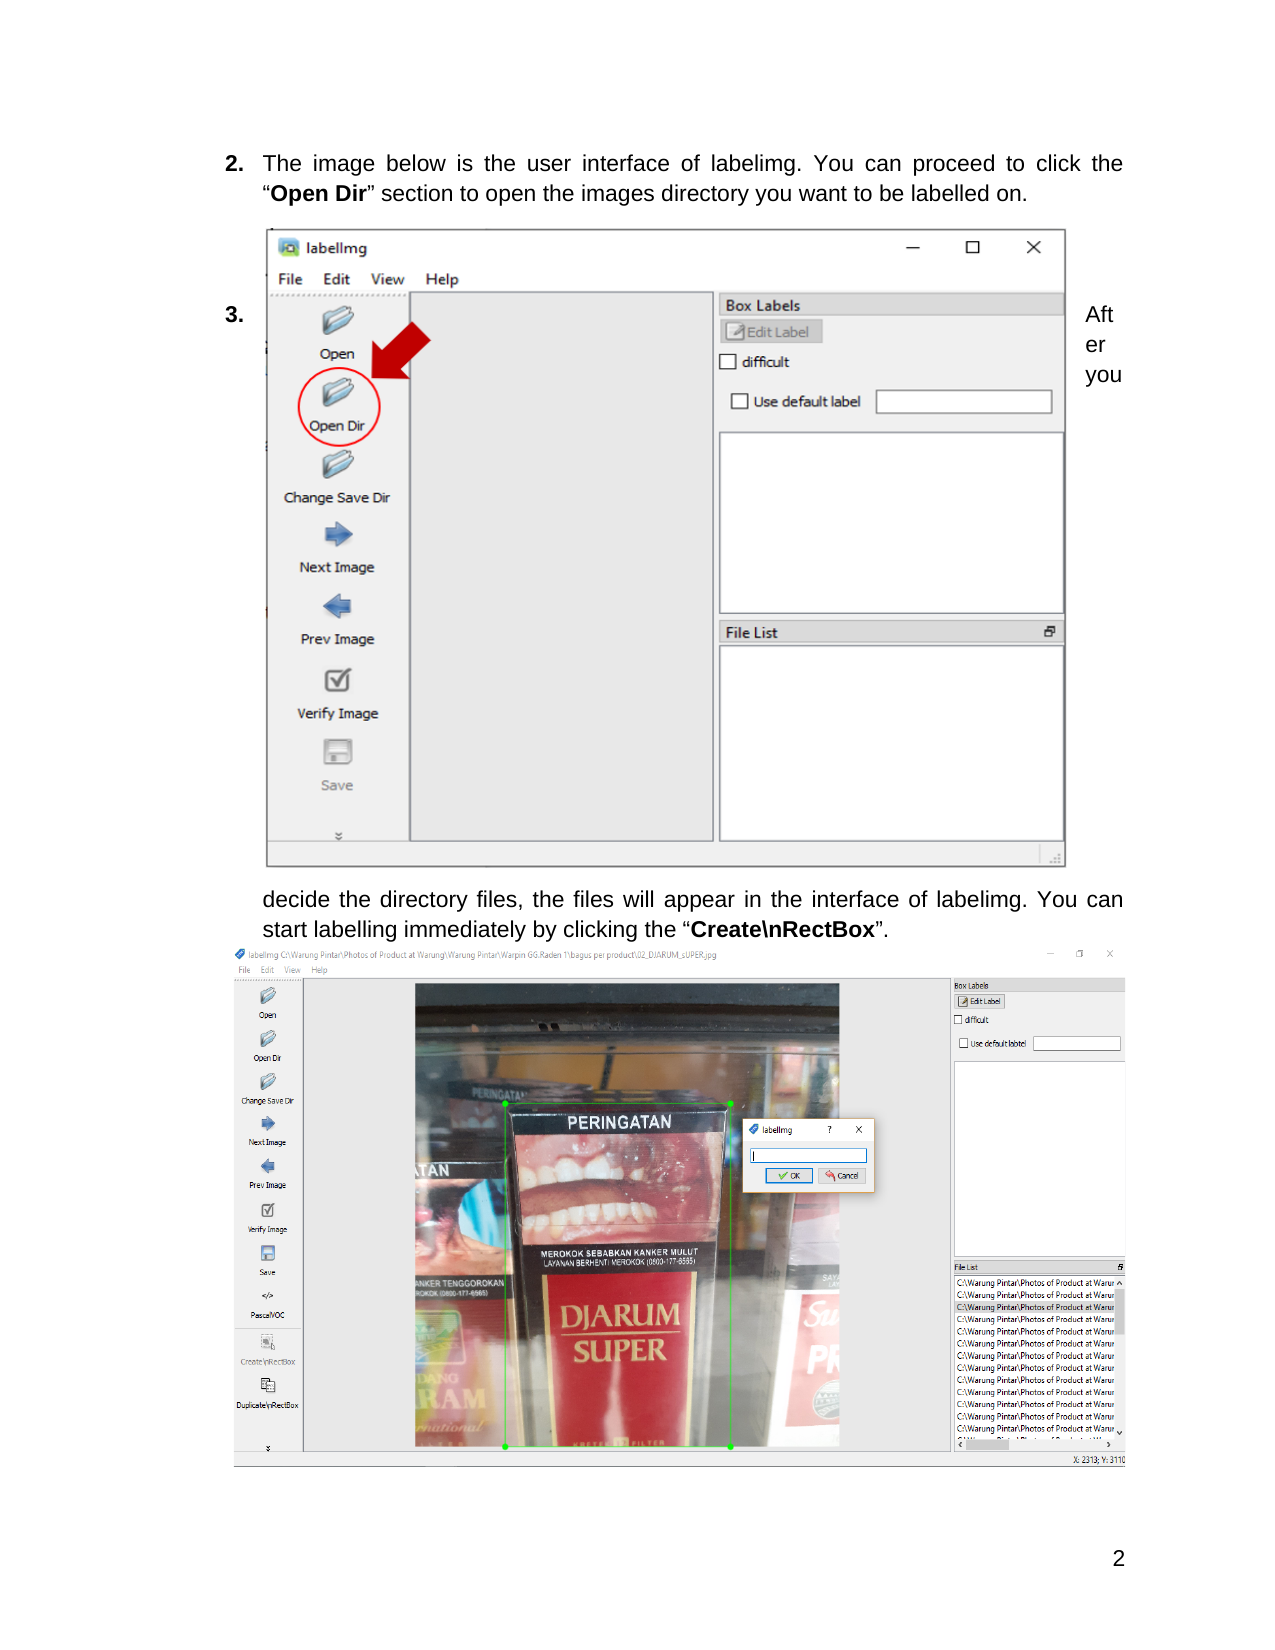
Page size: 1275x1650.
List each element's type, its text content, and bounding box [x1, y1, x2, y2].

picture [265, 228, 1067, 868]
list The image below is the user interface of labelimg. You can proceed to click the “Open Dir” section to open the images directory you want to be labelled on. [225, 150, 1125, 207]
picture [233, 946, 1125, 1467]
